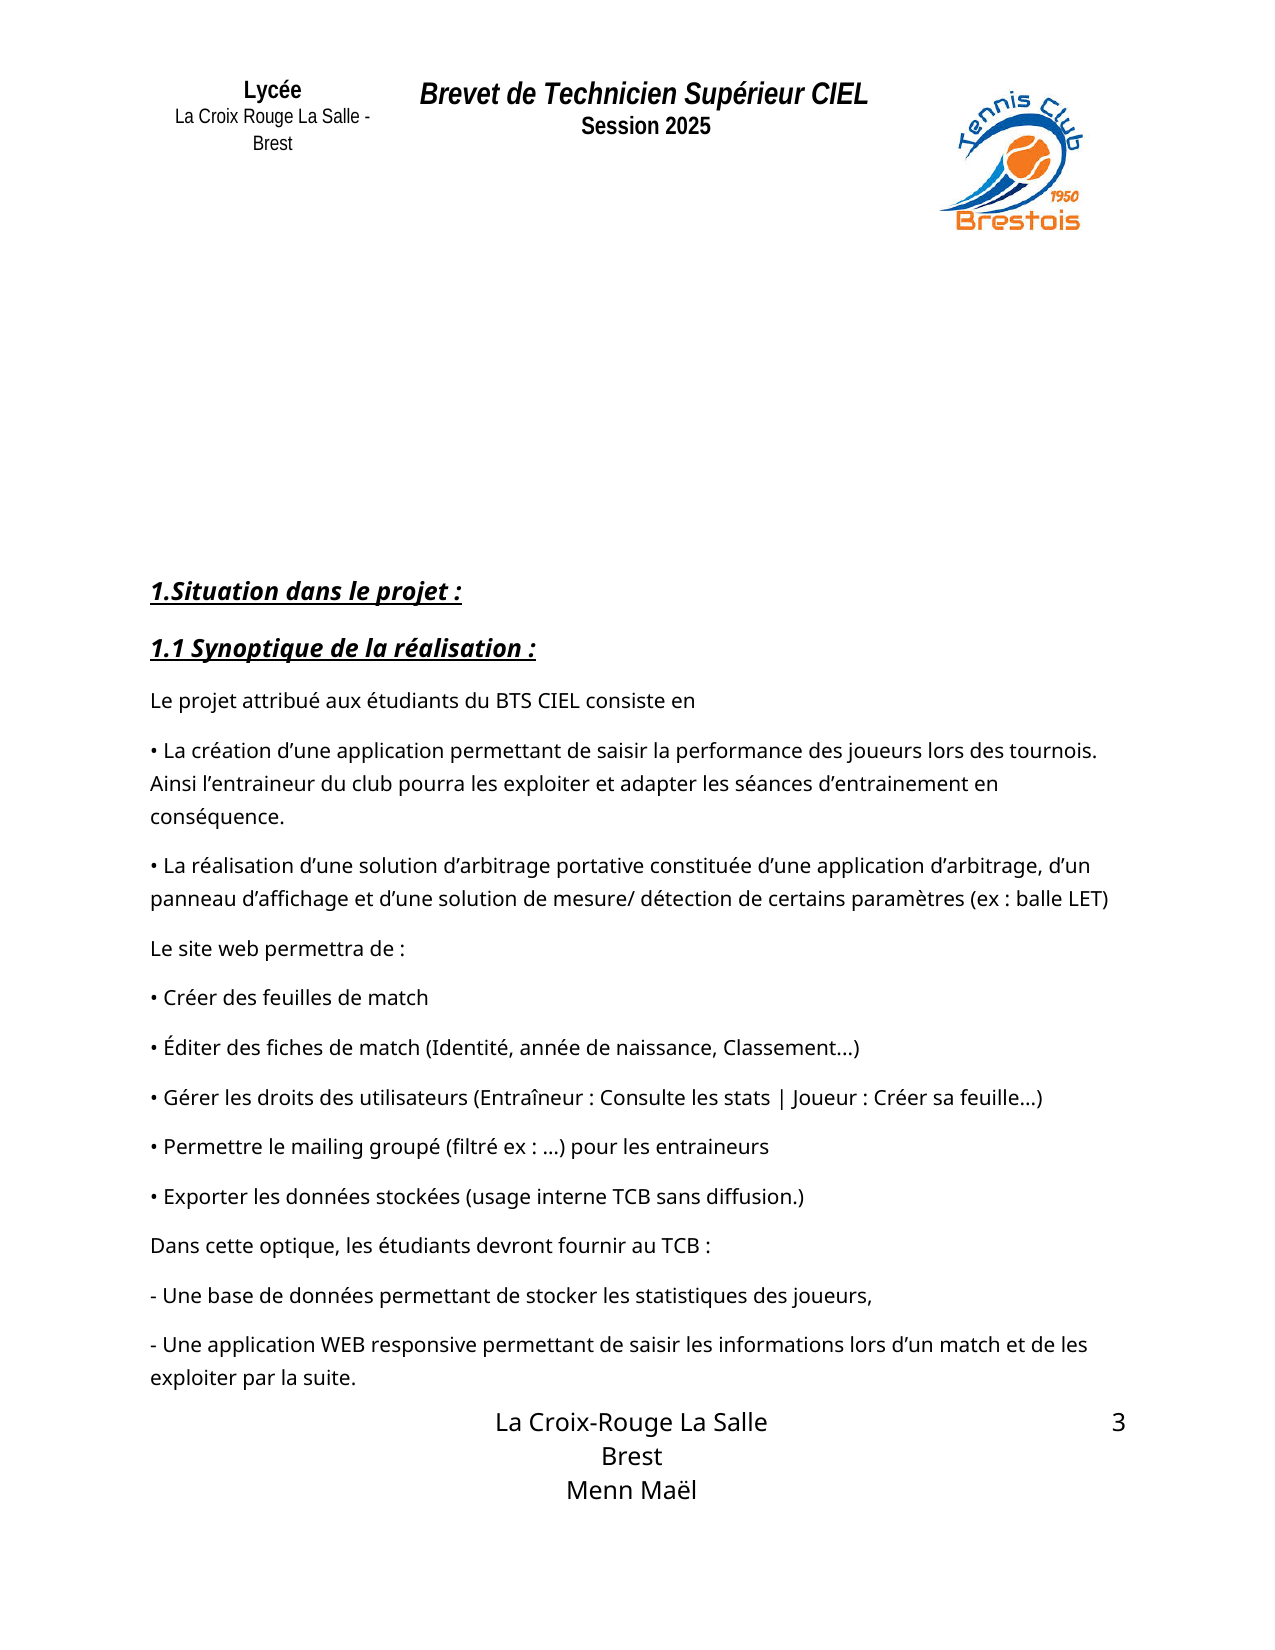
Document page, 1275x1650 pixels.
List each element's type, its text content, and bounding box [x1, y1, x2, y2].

text • Permettre le mailing groupé (filtré ex : …) pour les entraineurs [150, 1132, 1125, 1161]
text - Une application WEB responsive permettant de saisir les informations lors d’un match et de les exploiter par la suite. [150, 1331, 1125, 1392]
text Le projet attribué aux étudiants du BTS CIEL consiste en [150, 686, 1125, 715]
text • Éditer des fiches de match (Identité, année de naissance, Classement...) [150, 1033, 1125, 1061]
text 1.Situation dans le projet : [150, 574, 1125, 608]
text Le site web permettra de : [150, 934, 1125, 962]
text • Gérer les droits des utilisateurs (Entraîneur : Consulte les stats | Joueur : Créer sa feuille...) [150, 1083, 1125, 1111]
text • Exporter les données stockées (usage interne TCB sans diffusion.) [150, 1182, 1125, 1210]
text • Créer des feuilles de match [150, 983, 1125, 1012]
text • La réalisation d’une solution d’arbitrage portative constituée d’une application d’arbitrage, d’un panneau d’affichage et d’une solution de mesure/ détection de certains paramètres (ex : balle LET) [150, 851, 1125, 913]
text • La création d’une application permettant de saisir la performance des joueurs lors des tournois. Ainsi l’entraineur du club pourra les exploiter et adapter les séances d’entrainement en conséquence. [150, 736, 1125, 830]
text - Une base de données permettant de stocker les statistiques des joueurs, [150, 1281, 1125, 1309]
text 1.1 Synoptique de la réalisation : [150, 630, 1125, 664]
text Dans cette optique, les étudiants devront fournir au TCB : [150, 1231, 1125, 1260]
